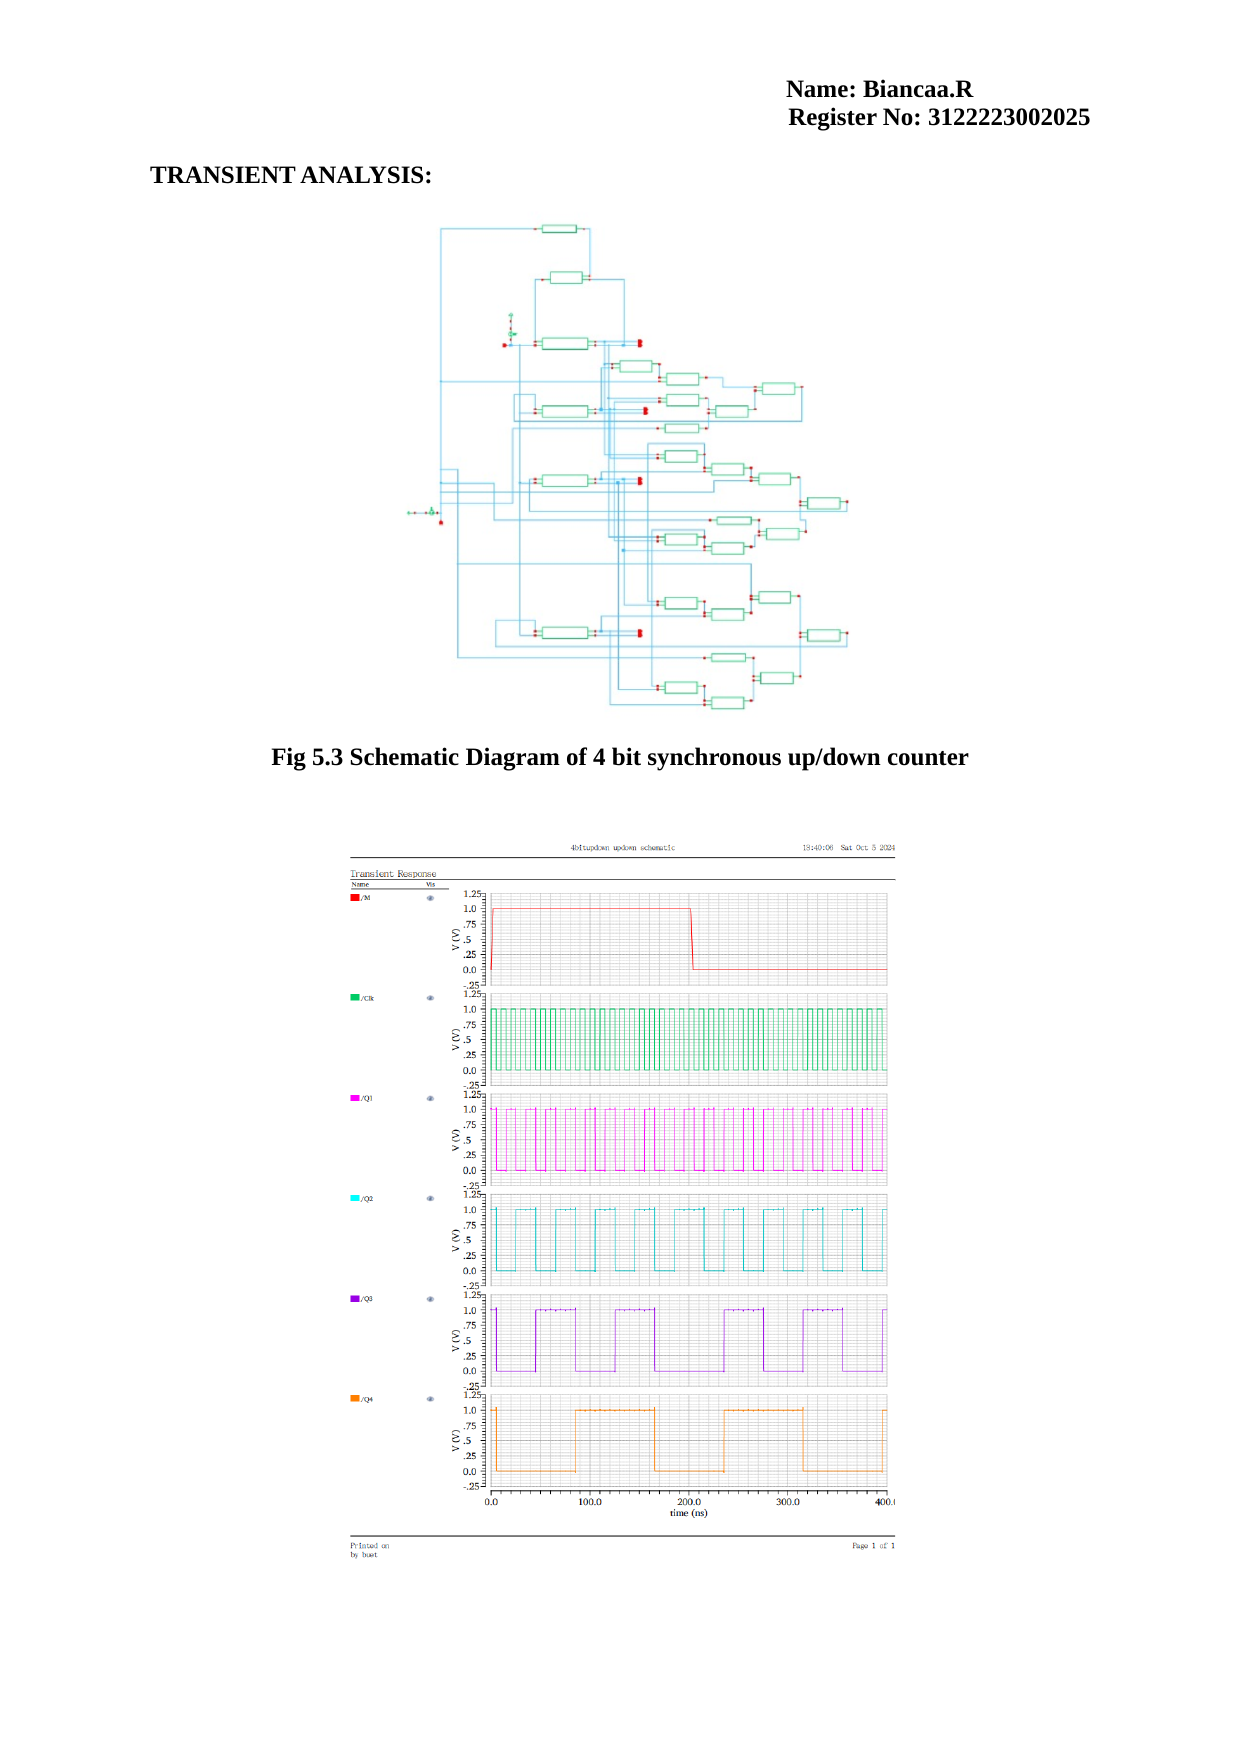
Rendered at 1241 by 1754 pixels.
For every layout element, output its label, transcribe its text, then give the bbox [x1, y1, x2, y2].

text Fig 5.3 Schematic Diagram of 4 bit synchronous up/down counter [150, 742, 1090, 771]
picture [353, 207, 888, 724]
picture [341, 837, 899, 1561]
text TRANSIENT ANALYSIS: [150, 160, 1090, 189]
